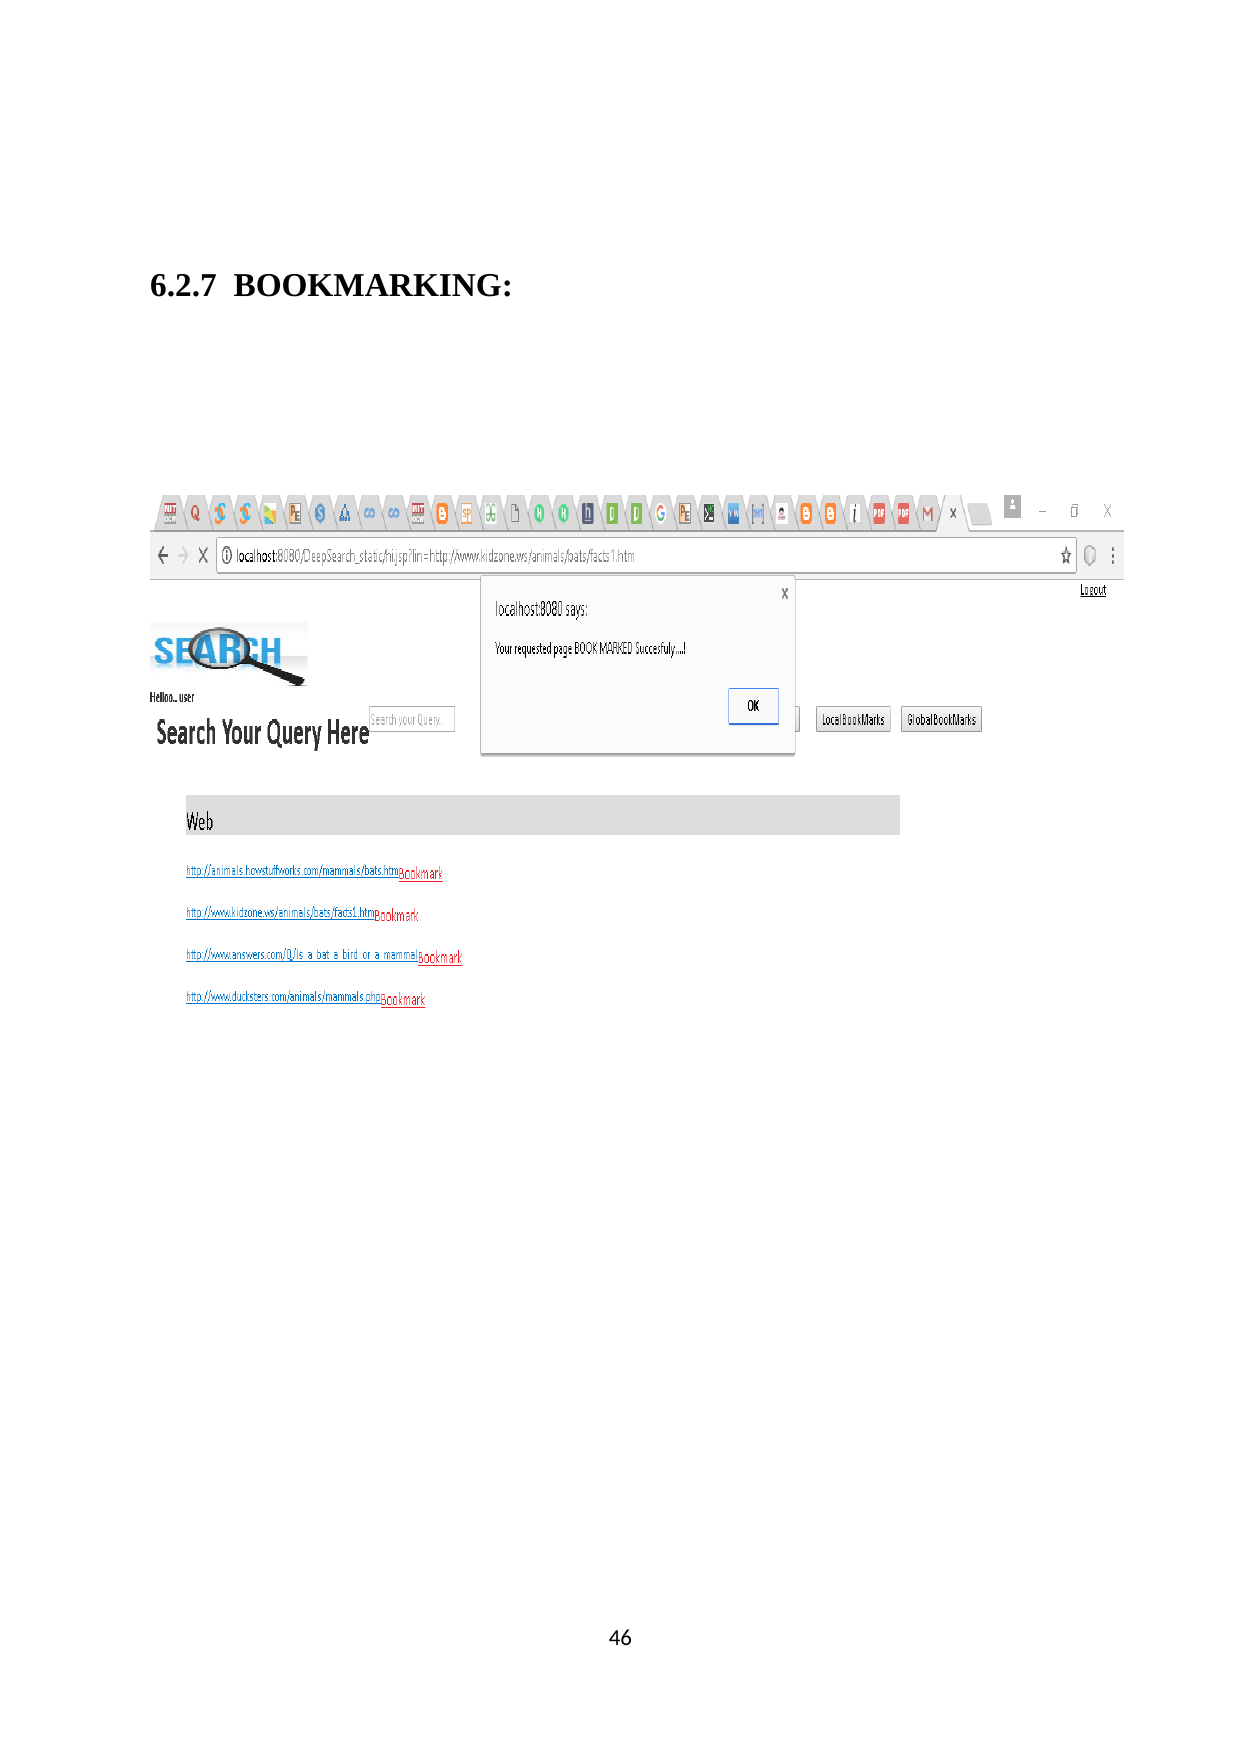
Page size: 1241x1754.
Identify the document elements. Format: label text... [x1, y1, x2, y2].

text 6.2.7 BOOKMARKING: [150, 265, 1090, 303]
picture [150, 495, 1124, 1099]
